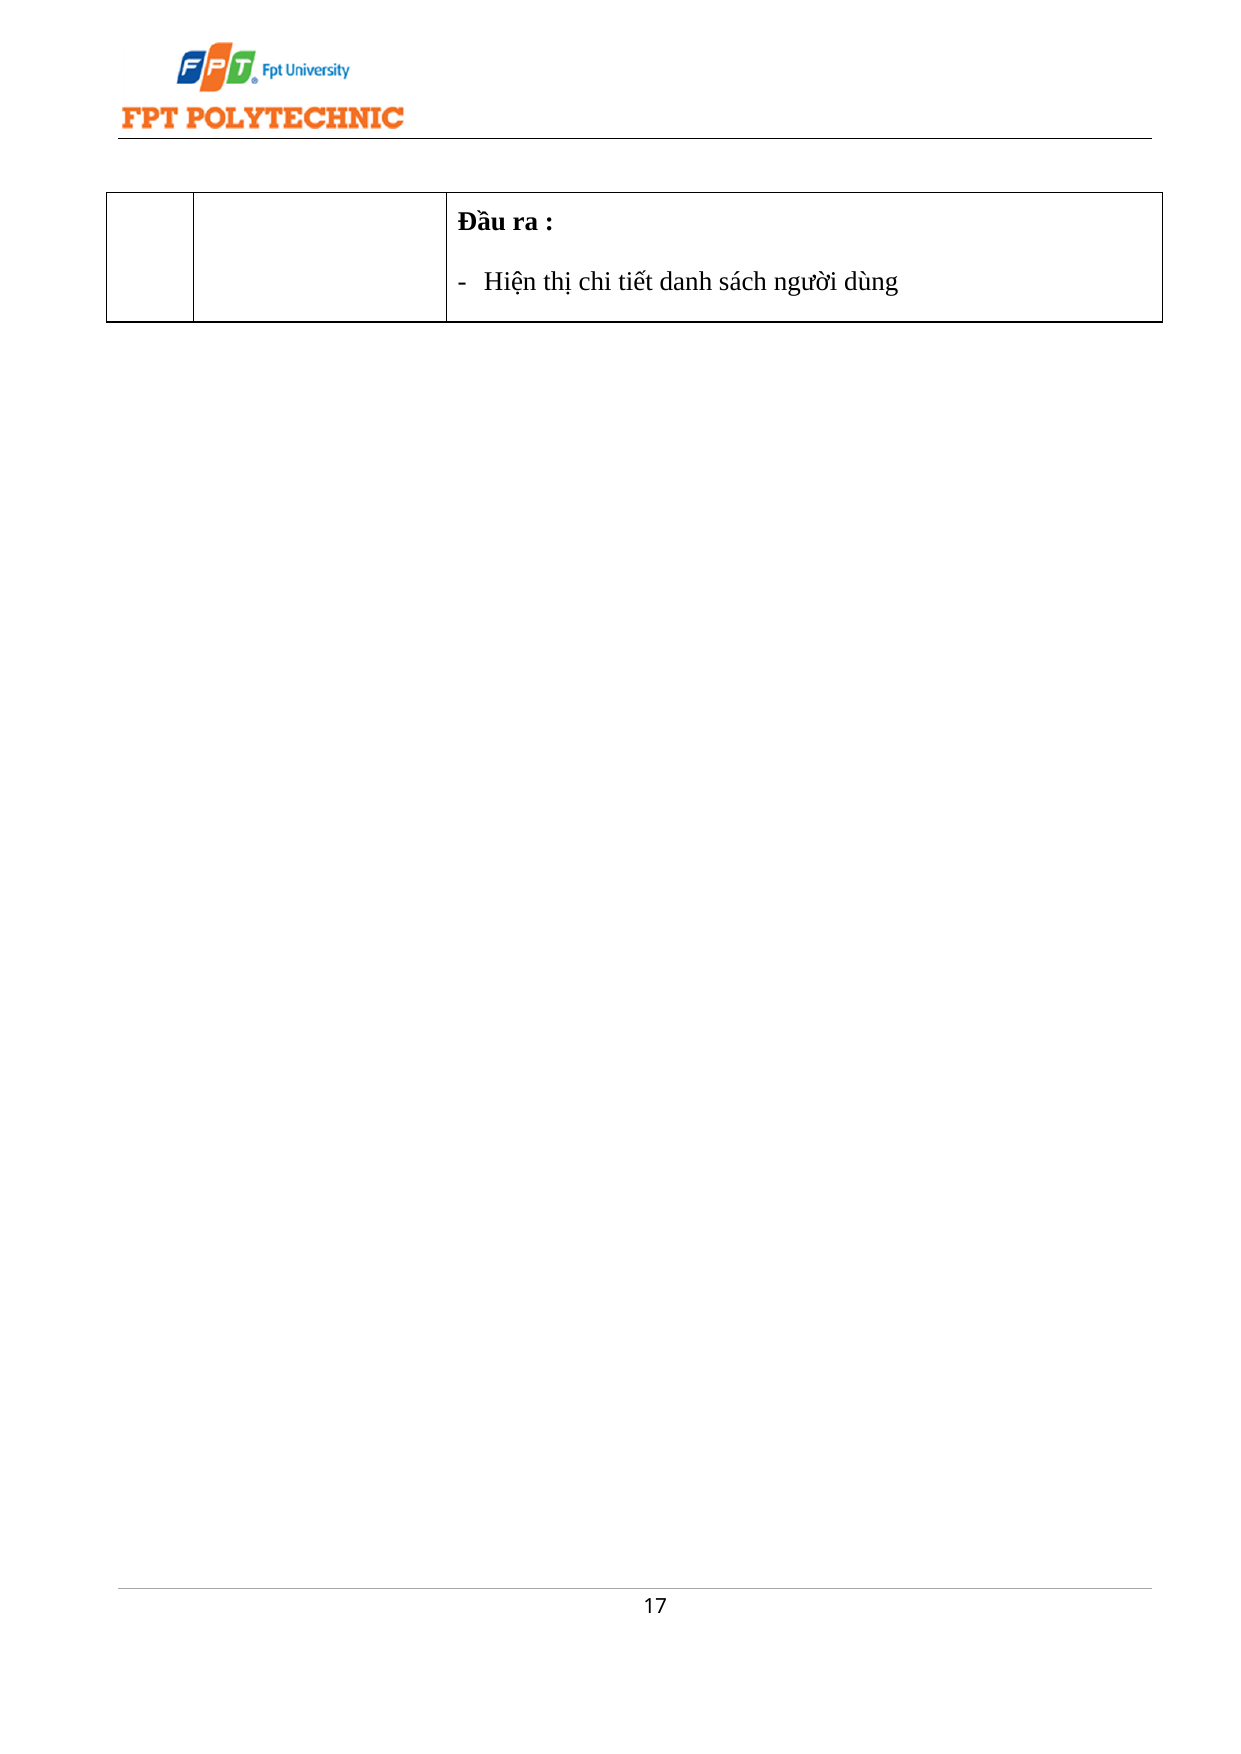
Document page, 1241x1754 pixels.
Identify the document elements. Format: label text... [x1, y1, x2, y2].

table_header 16 [107, 193, 193, 321]
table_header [194, 193, 446, 321]
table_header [447, 193, 1162, 321]
picture [118, 37, 411, 137]
